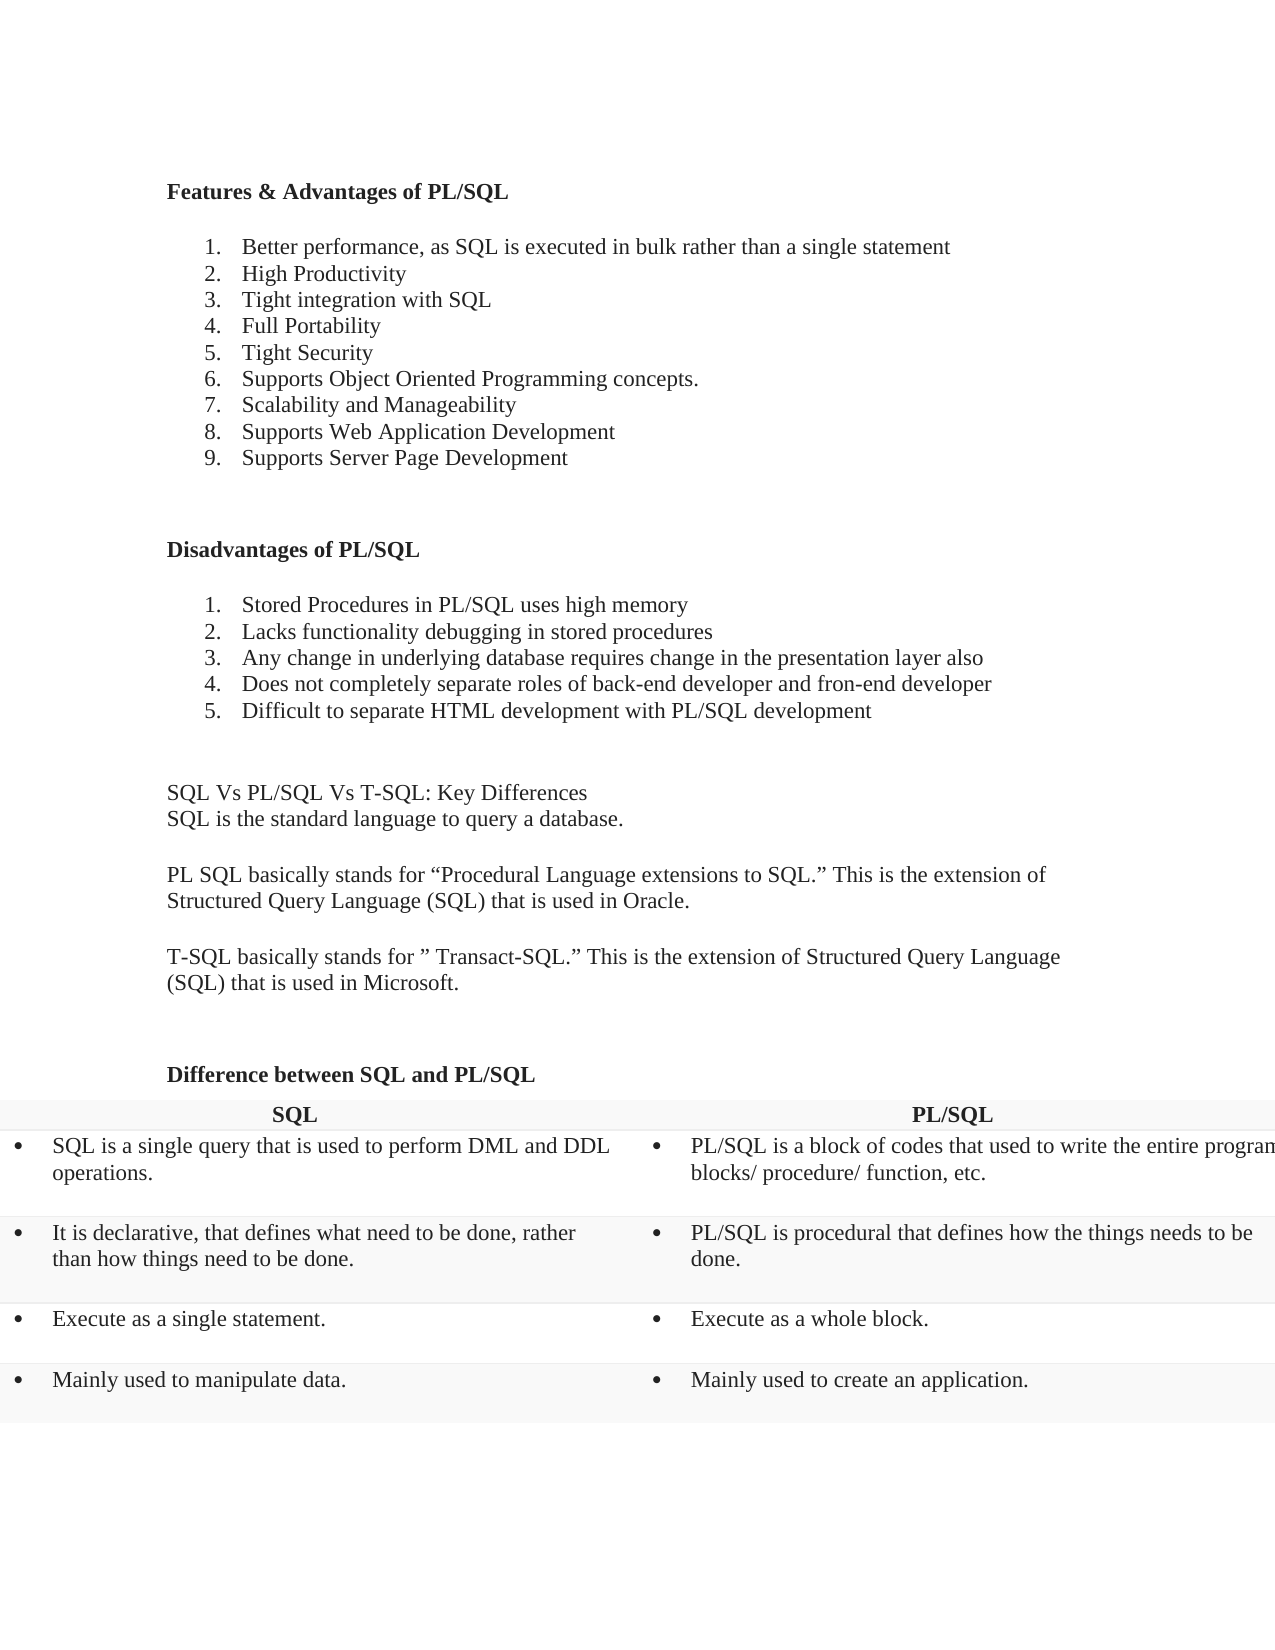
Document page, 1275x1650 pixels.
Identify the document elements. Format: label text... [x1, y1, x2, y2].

table_header PL/SQL [614, 1100, 1275, 1129]
list Better performance, as SQL is executed in bulk rather than a single statement [204, 233, 1100, 260]
list Does not completely separate roles of back-end developer and fron-end developer [204, 670, 1100, 697]
table_cell It is declarative, that defines what need to be done, rather than how things need to be done. [0, 1217, 614, 1302]
list Full Portability [204, 312, 1100, 339]
list Supports Web Application Development [204, 418, 1100, 444]
table_cell Mainly used to manipulate data. [0, 1364, 614, 1423]
list Supports Server Page Development [204, 444, 1100, 471]
table_cell Execute as a single statement. [0, 1304, 614, 1362]
table_cell PL/SQL is a block of codes that used to write the entire program blocks/ procedure/ function, etc. [614, 1131, 1275, 1216]
list Stored Procedures in PL/SQL uses high memory [204, 591, 1100, 618]
text PL SQL basically stands for “Procedural Language extensions to SQL.” This is the extension of Structured Query Language (SQL) that is used in Oracle. [167, 861, 1100, 914]
text T-SQL basically stands for ” Transact-SQL.” This is the extension of Structured Query Language (SQL) that is used in Microsoft. [167, 943, 1100, 996]
list Scalability and Manageability [204, 391, 1100, 418]
table_cell PL/SQL is procedural that defines how the things needs to be done. [614, 1217, 1275, 1302]
list Lacks functionality debugging in stored procedures [204, 618, 1100, 644]
subtitle Features & Advantages of PL/SQL [167, 142, 1100, 204]
list Tight integration with SQL [204, 286, 1100, 312]
table_header SQL [0, 1100, 614, 1129]
list Any change in underlying database requires change in the presentation layer also [204, 644, 1100, 670]
text Difference between SQL and PL/SQL [167, 1025, 1100, 1087]
list High Productivity [204, 260, 1100, 286]
subtitle SQL Vs PL/SQL Vs T-SQL: Key Differences [167, 752, 1100, 805]
table_cell Execute as a whole block. [614, 1304, 1275, 1362]
table_cell Mainly used to create an application. [614, 1364, 1275, 1423]
subtitle Disadvantages of PL/SQL [167, 500, 1100, 562]
list Difficult to separate HTML development with PL/SQL development [204, 697, 1100, 723]
table_cell SQL is a single query that is used to perform DML and DDL operations. [0, 1131, 614, 1216]
list Tight Security [204, 339, 1100, 365]
list Supports Object Oriented Programming concepts. [204, 365, 1100, 391]
text SQL is the standard language to query a database. [167, 805, 1100, 832]
